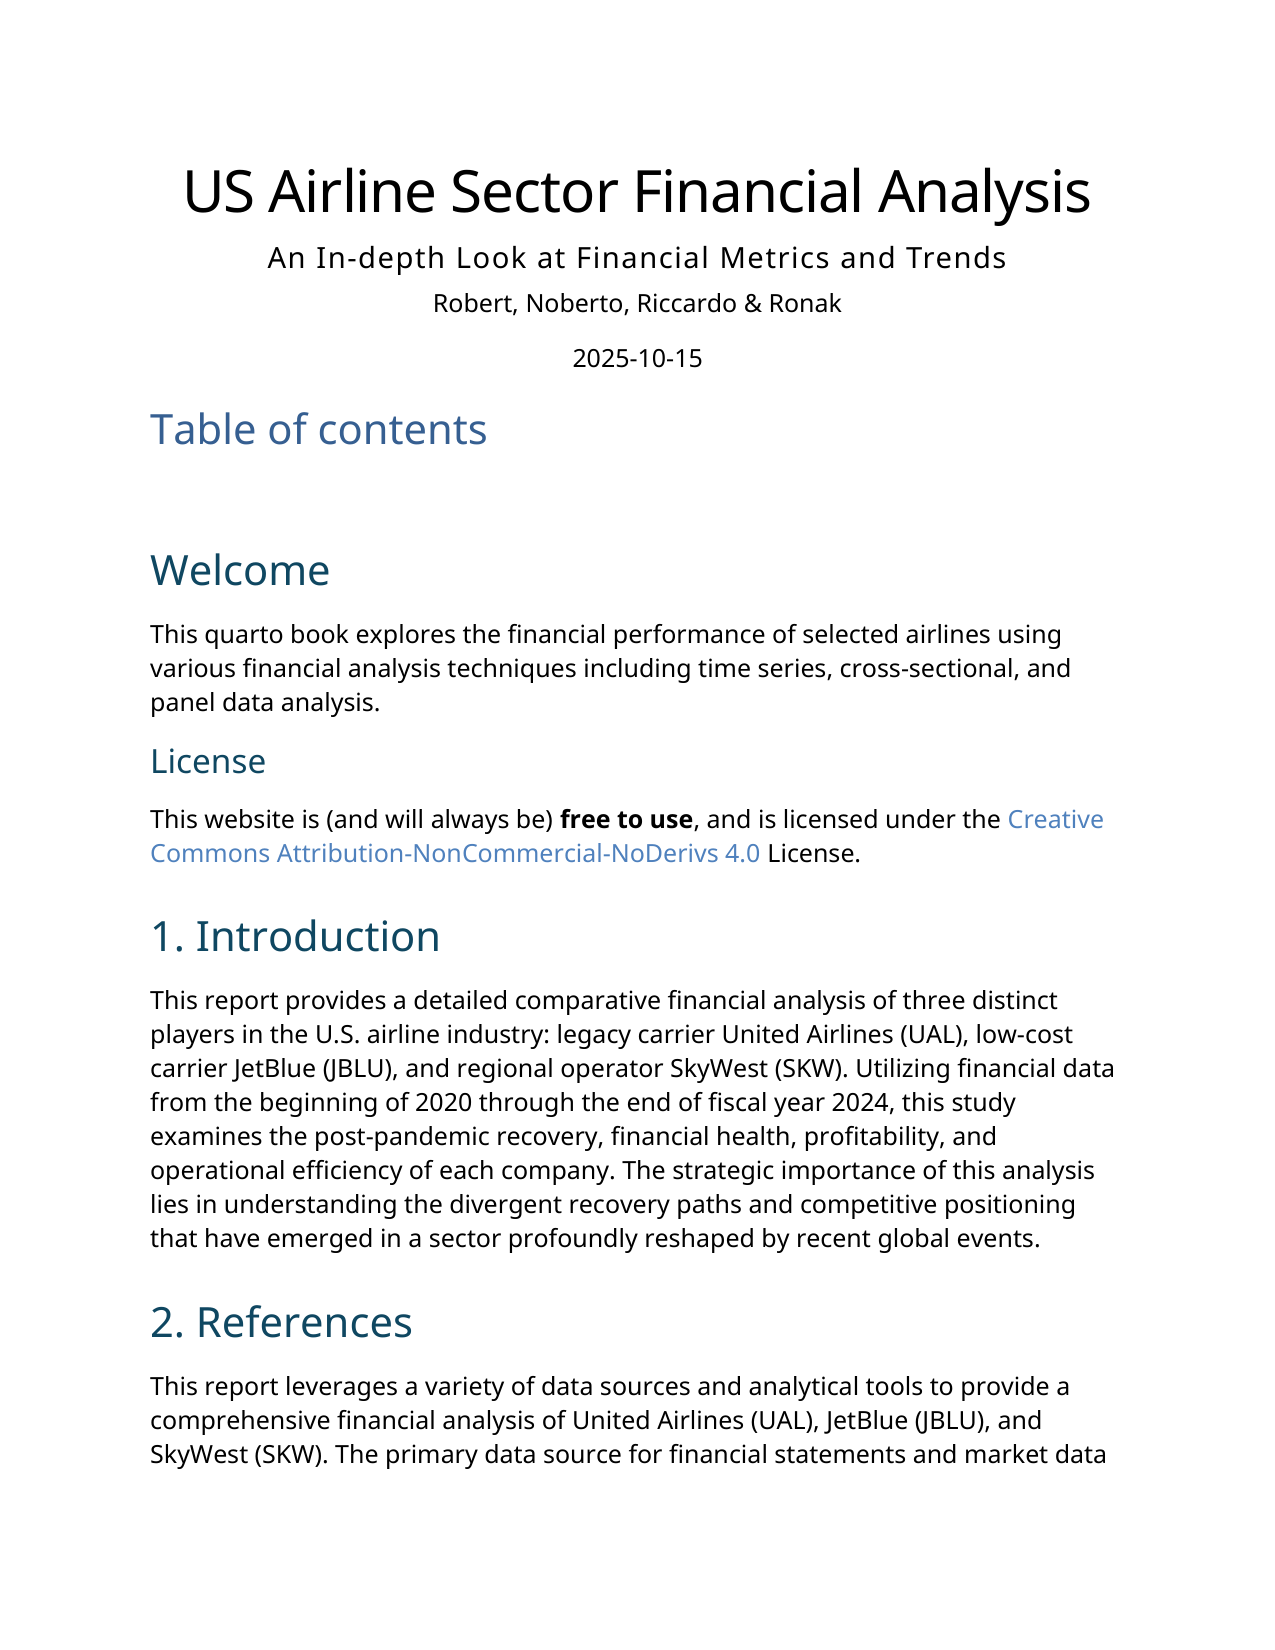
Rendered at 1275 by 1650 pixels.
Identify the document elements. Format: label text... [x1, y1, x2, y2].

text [150, 1368, 1125, 1470]
text This report provides a detailed comparative financial analysis of three distinct players in the U.S. airline industry: legacy carrier United Airlines (UAL), low-cost carrier JetBlue (JBLU), and regional operator SkyWest (SKW). Utilizing financial data from the beginning of 2020 through the end of fiscal year 2024, this study examines the post-pandemic recovery, financial health, profitability, and operational efficiency of each company. The strategic importance of this analysis lies in understanding the divergent recovery paths and competitive positioning that have emerged in a sector profoundly reshaped by recent global events. [150, 983, 1125, 1255]
text 2025-10-15 [150, 341, 1125, 375]
subtitle An In-depth Look at Financial Metrics and Trends [150, 238, 1125, 277]
title US Airline Sector Financial Analysis [150, 150, 1125, 229]
subtitle Welcome [150, 541, 1125, 598]
text This quarto book explores the financial performance of selected airlines using various financial analysis techniques including time series, cross-sectional, and panel data analysis. [150, 616, 1125, 719]
subtitle 1. Introduction [150, 907, 1125, 964]
text This website is (and will always be) free to use, and is licensed under the Creative Commons Attribution-NonCommercial-NoDerivs 4.0 License. [150, 802, 1125, 870]
subtitle 2. References [150, 1293, 1125, 1349]
text Robert, Noberto, Riccardo & Ronak [150, 286, 1125, 320]
subtitle License [150, 737, 1125, 783]
